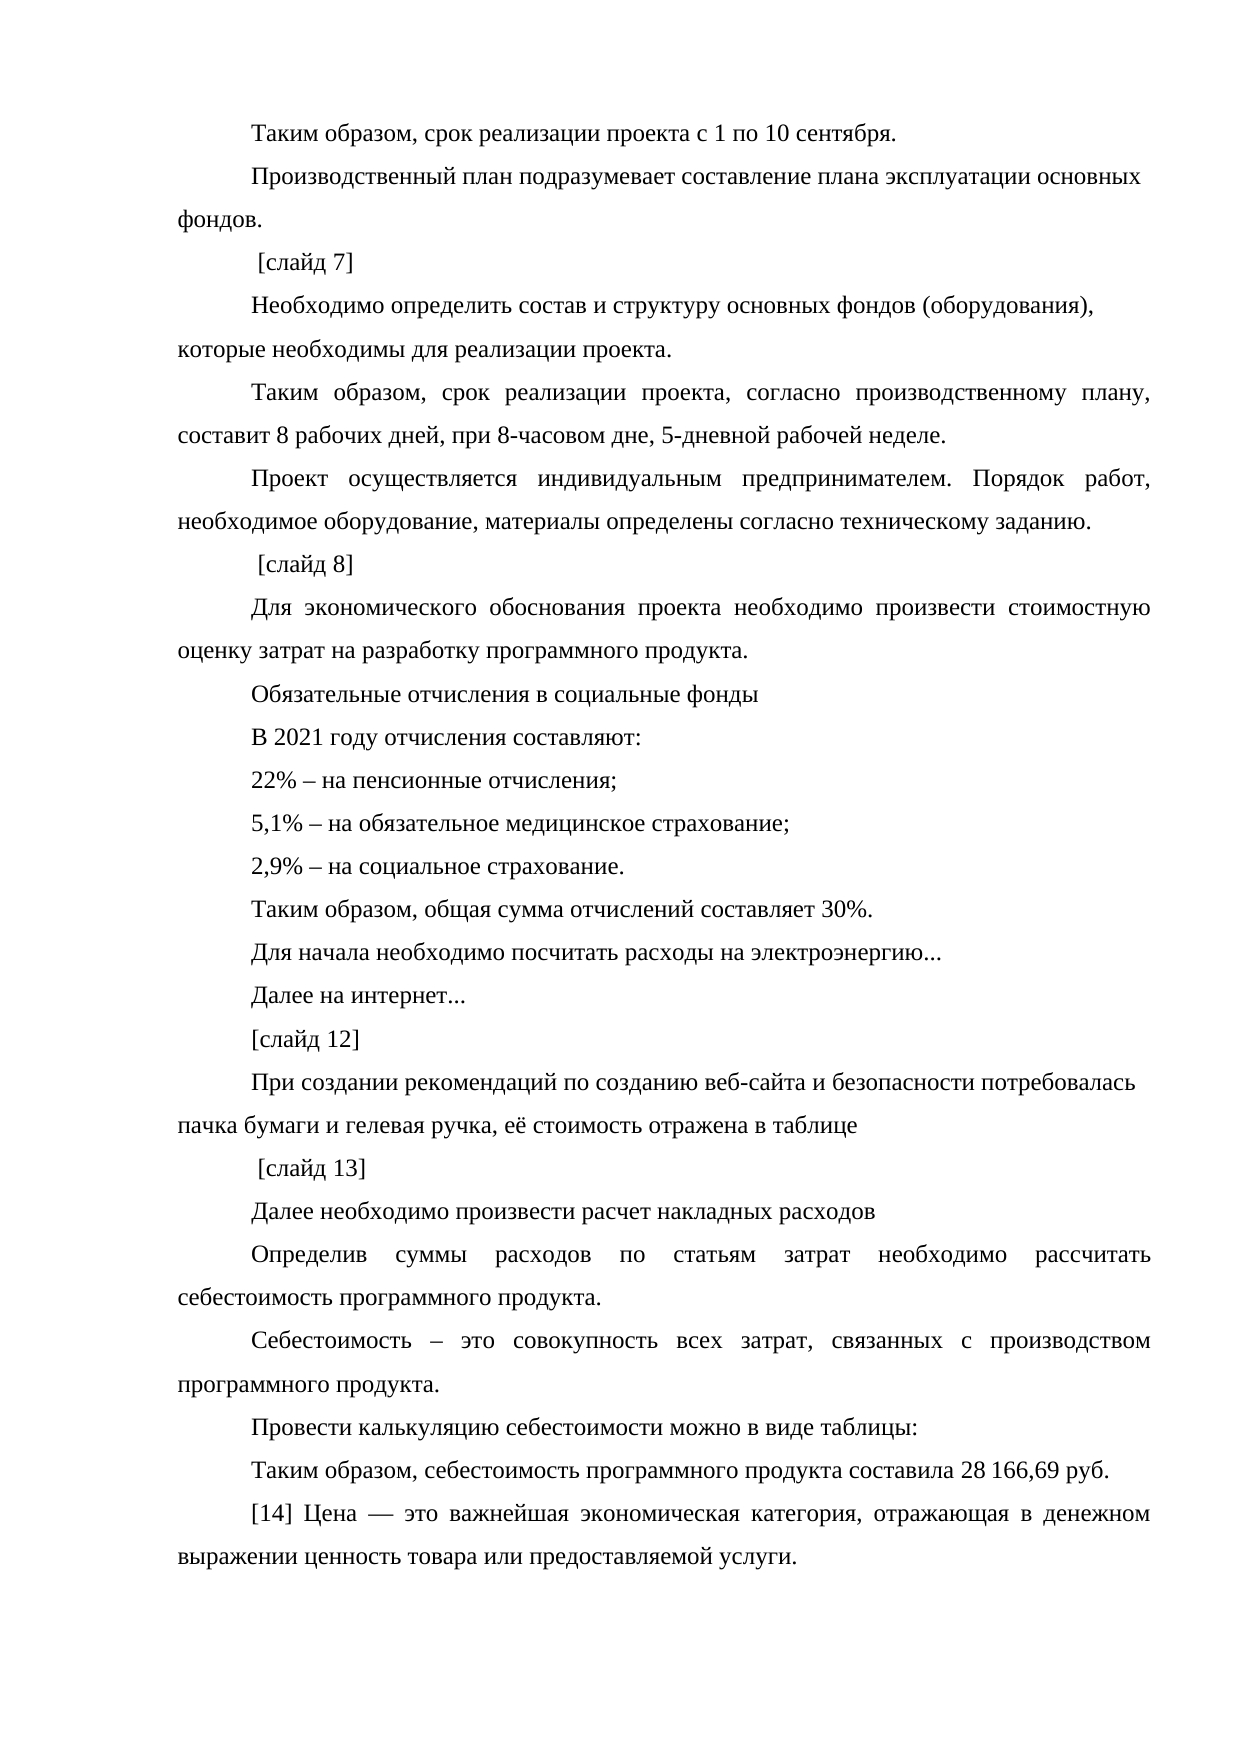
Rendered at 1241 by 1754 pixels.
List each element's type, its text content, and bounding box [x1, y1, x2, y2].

text Далее на интернет... [177, 981, 1152, 1009]
text При создании рекомендаций по созданию веб-сайта и безопасности потребовалась пачка бумаги и гелевая ручка, её стоимость отражена в таблице [177, 1067, 1152, 1139]
text [слайд 8] [177, 549, 1152, 578]
text Таким образом, срок реализации проекта с 1 по 10 сентября. [177, 118, 1152, 147]
text Себестоимость – это совокупность всех затрат, связанных с производством программного продукта. [177, 1326, 1152, 1397]
text Проект осуществляется индивидуальным предпринимателем. Порядок работ, необходимое оборудование, материалы определены согласно техническому заданию. [177, 463, 1152, 535]
text 22% – на пенсионные отчисления; [177, 765, 1152, 794]
text Определив суммы расходов по статьям затрат необходимо рассчитать себестоимость программного продукта. [177, 1239, 1152, 1311]
text Далее необходимо произвести расчет накладных расходов [177, 1196, 1152, 1225]
text Таким образом, общая сумма отчислений составляет 30%. [177, 894, 1152, 923]
text Обязательные отчисления в социальные фонды [177, 679, 1152, 707]
text [слайд 13] [177, 1153, 1152, 1182]
text [14] Цена — это важнейшая экономическая категория, отражающая в денежном выражении ценность товара или предоставляемой услуги. [177, 1498, 1152, 1570]
text [слайд 12] [177, 1024, 1152, 1052]
text 2,9% – на социальное страхование. [177, 851, 1152, 880]
text Провести калькуляцию себестоимости можно в виде таблицы: [177, 1412, 1152, 1441]
text Производственный план подразумевает составление плана эксплуатации основных фондов. [177, 161, 1152, 233]
text Таким образом, себестоимость программного продукта составила 28 166,69 руб. [177, 1455, 961, 1484]
text [слайд 7] [177, 247, 1152, 276]
text Для начала необходимо посчитать расходы на электроэнергию... [177, 937, 1152, 966]
text В 2021 году отчисления составляют: [177, 722, 1152, 751]
text Таким образом, срок реализации проекта, согласно производственному плану, составит 8 рабочих дней, при 8-часовом дне, 5-дневной рабочей неделе. [177, 377, 1152, 449]
text Необходимо определить состав и структуру основных фондов (оборудования), которые необходимы для реализации проекта. [177, 291, 1152, 362]
text Для экономического обоснования проекта необходимо произвести стоимостную оценку затрат на разработку программного продукта. [177, 592, 1152, 664]
text 5,1% – на обязательное медицинское страхование; [177, 808, 1152, 837]
